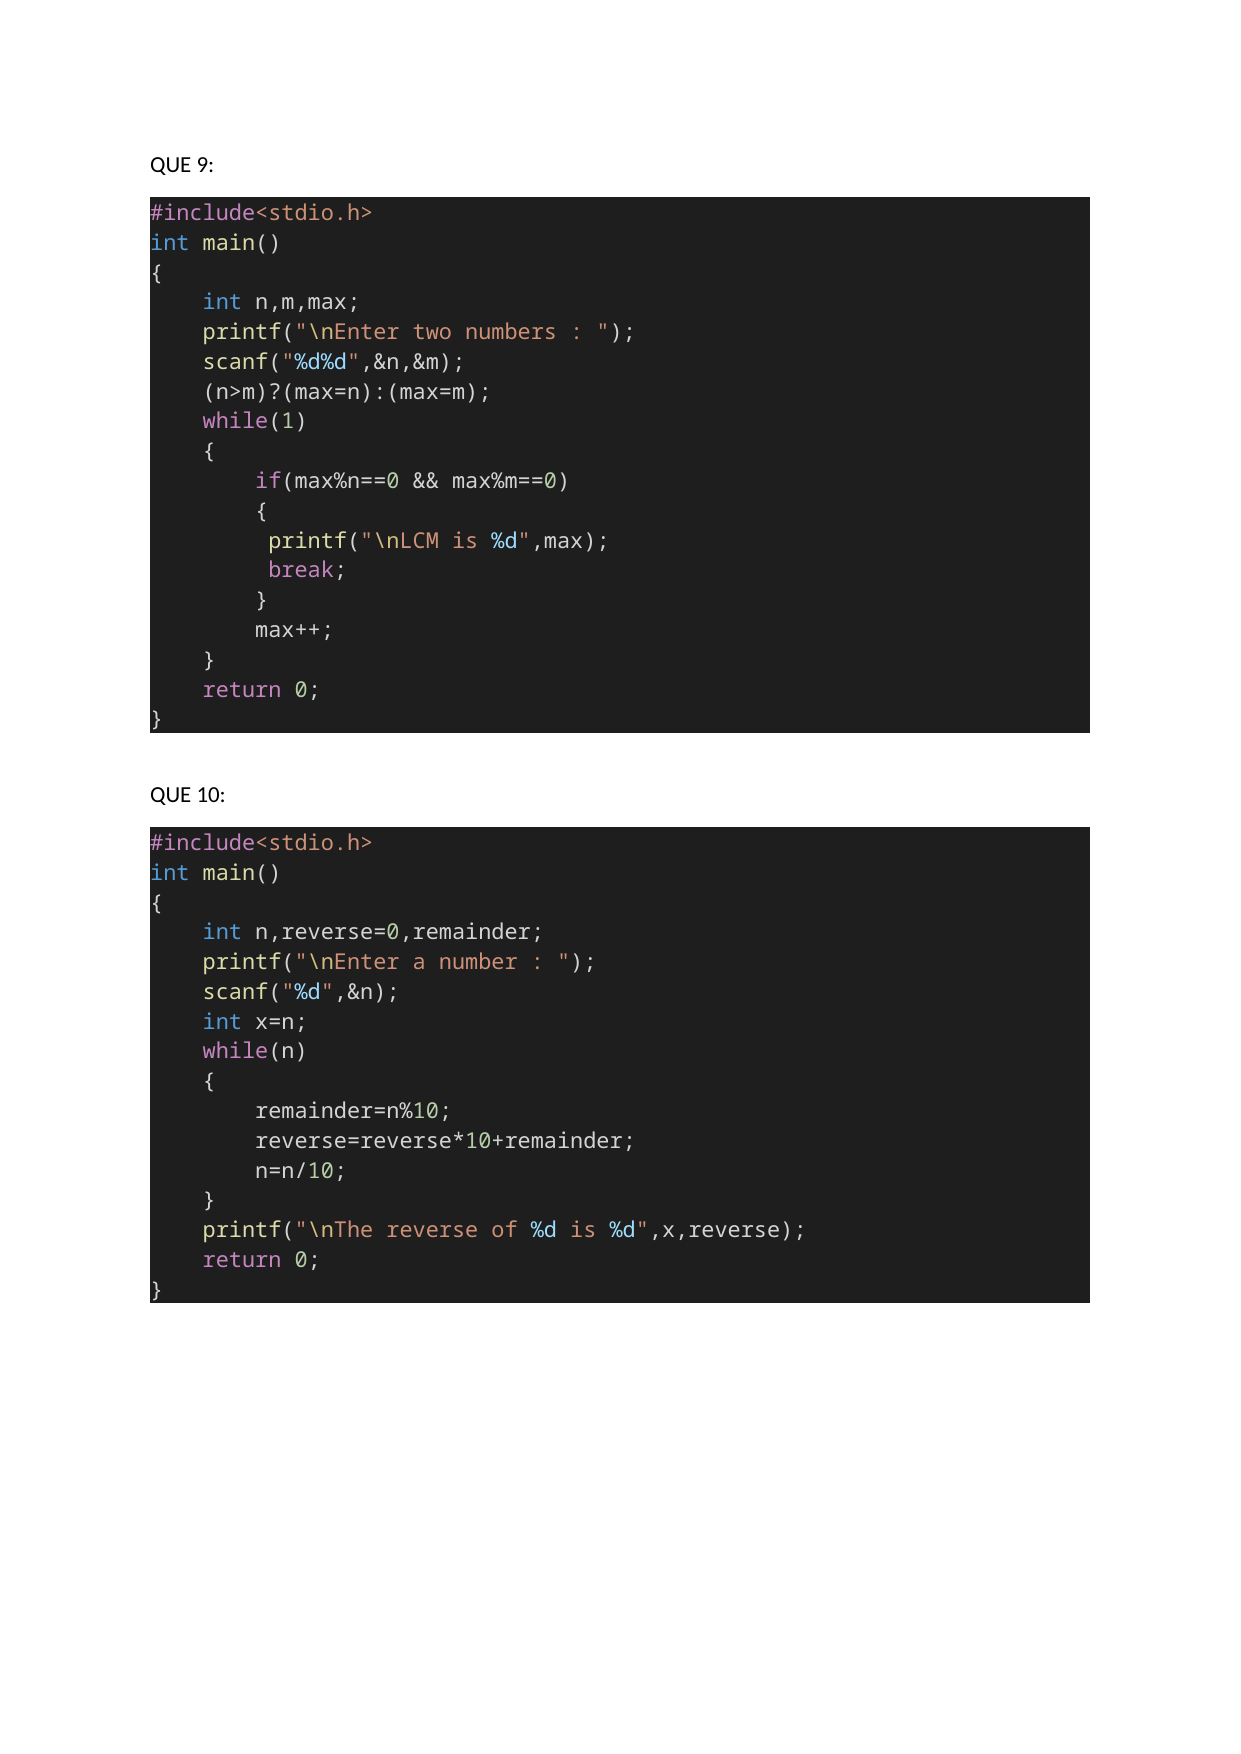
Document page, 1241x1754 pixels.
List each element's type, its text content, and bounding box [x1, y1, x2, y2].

text (n>m)?(max=n):(max=m); [150, 376, 1090, 405]
text QUE 9: [150, 150, 1090, 178]
text while(n) [150, 1035, 1090, 1065]
text if(max%n==0 && max%m==0) [150, 465, 1090, 495]
text printf("\nThe reverse of %d is %d",x,reverse); [150, 1214, 1090, 1244]
text int n,reverse=0,remainder; [150, 916, 1090, 946]
text QUE 10: [150, 780, 1090, 808]
text { [150, 435, 1090, 465]
text } [150, 1184, 1090, 1214]
text { [150, 1065, 1090, 1095]
text int main() [150, 227, 1090, 256]
text scanf("%d",&n); [150, 976, 1090, 1006]
text int n,m,max; [150, 286, 1090, 316]
text } [150, 644, 1090, 673]
text return 0; [150, 673, 1090, 703]
text n=n/10; [150, 1154, 1090, 1184]
text remainder=n%10; [150, 1095, 1090, 1125]
text printf("\nLCM is %d",max); [150, 524, 1090, 554]
text reverse=reverse*10+remainder; [150, 1125, 1090, 1154]
text int main() [150, 857, 1090, 886]
text } [150, 584, 1090, 614]
text { [150, 495, 1090, 524]
text #include<stdio.h> [150, 827, 1090, 857]
text { [150, 256, 1090, 286]
text printf("\nEnter a number : "); [150, 946, 1090, 976]
text printf("\nEnter two numbers : "); [150, 316, 1090, 346]
text #include<stdio.h> [150, 197, 1090, 227]
text { [150, 886, 1090, 916]
text return 0; [150, 1244, 1090, 1274]
text } [150, 1274, 1090, 1303]
text max++; [150, 614, 1090, 644]
text while(1) [150, 405, 1090, 435]
text int x=n; [150, 1006, 1090, 1035]
text break; [150, 554, 1090, 584]
text scanf("%d%d",&n,&m); [150, 346, 1090, 376]
text } [150, 703, 1090, 733]
